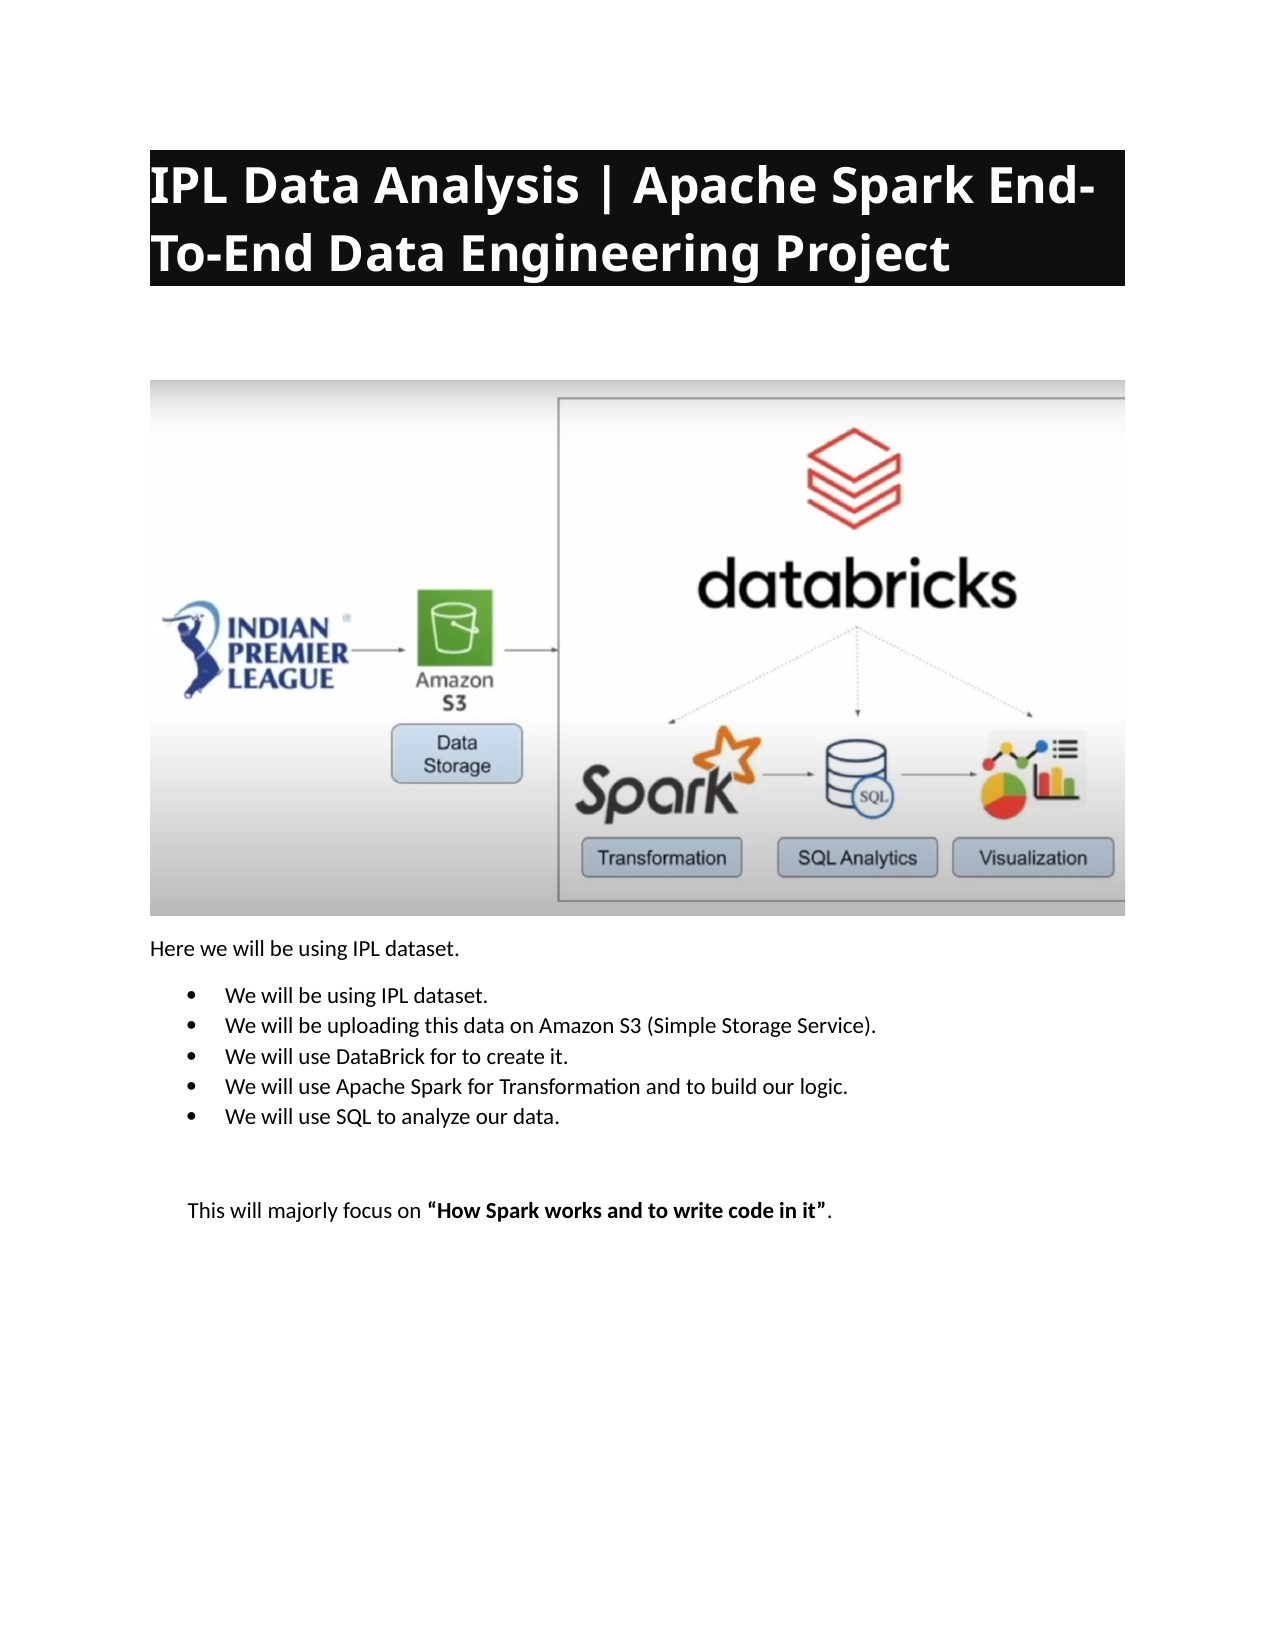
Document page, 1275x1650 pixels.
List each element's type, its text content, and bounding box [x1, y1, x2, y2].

list We will be using IPL dataset. [187, 981, 1125, 1009]
text Here we will be using IPL dataset. [150, 934, 1125, 962]
list We will use Apache Spark for Transformation and to build our logic. [187, 1072, 1125, 1100]
picture [150, 380, 1125, 916]
list We will use SQL to analyze our data. [187, 1102, 1125, 1130]
text This will majorly focus on “How Spark works and to write code in it”. [187, 1196, 1125, 1224]
list We will be uploading this data on Amazon S3 (Simple Storage Service). [187, 1012, 1125, 1039]
text IPL Data Analysis | Apache Spark End-To-End Data Engineering Project [150, 150, 1125, 286]
list We will use DataBrick for to create it. [187, 1042, 1125, 1070]
